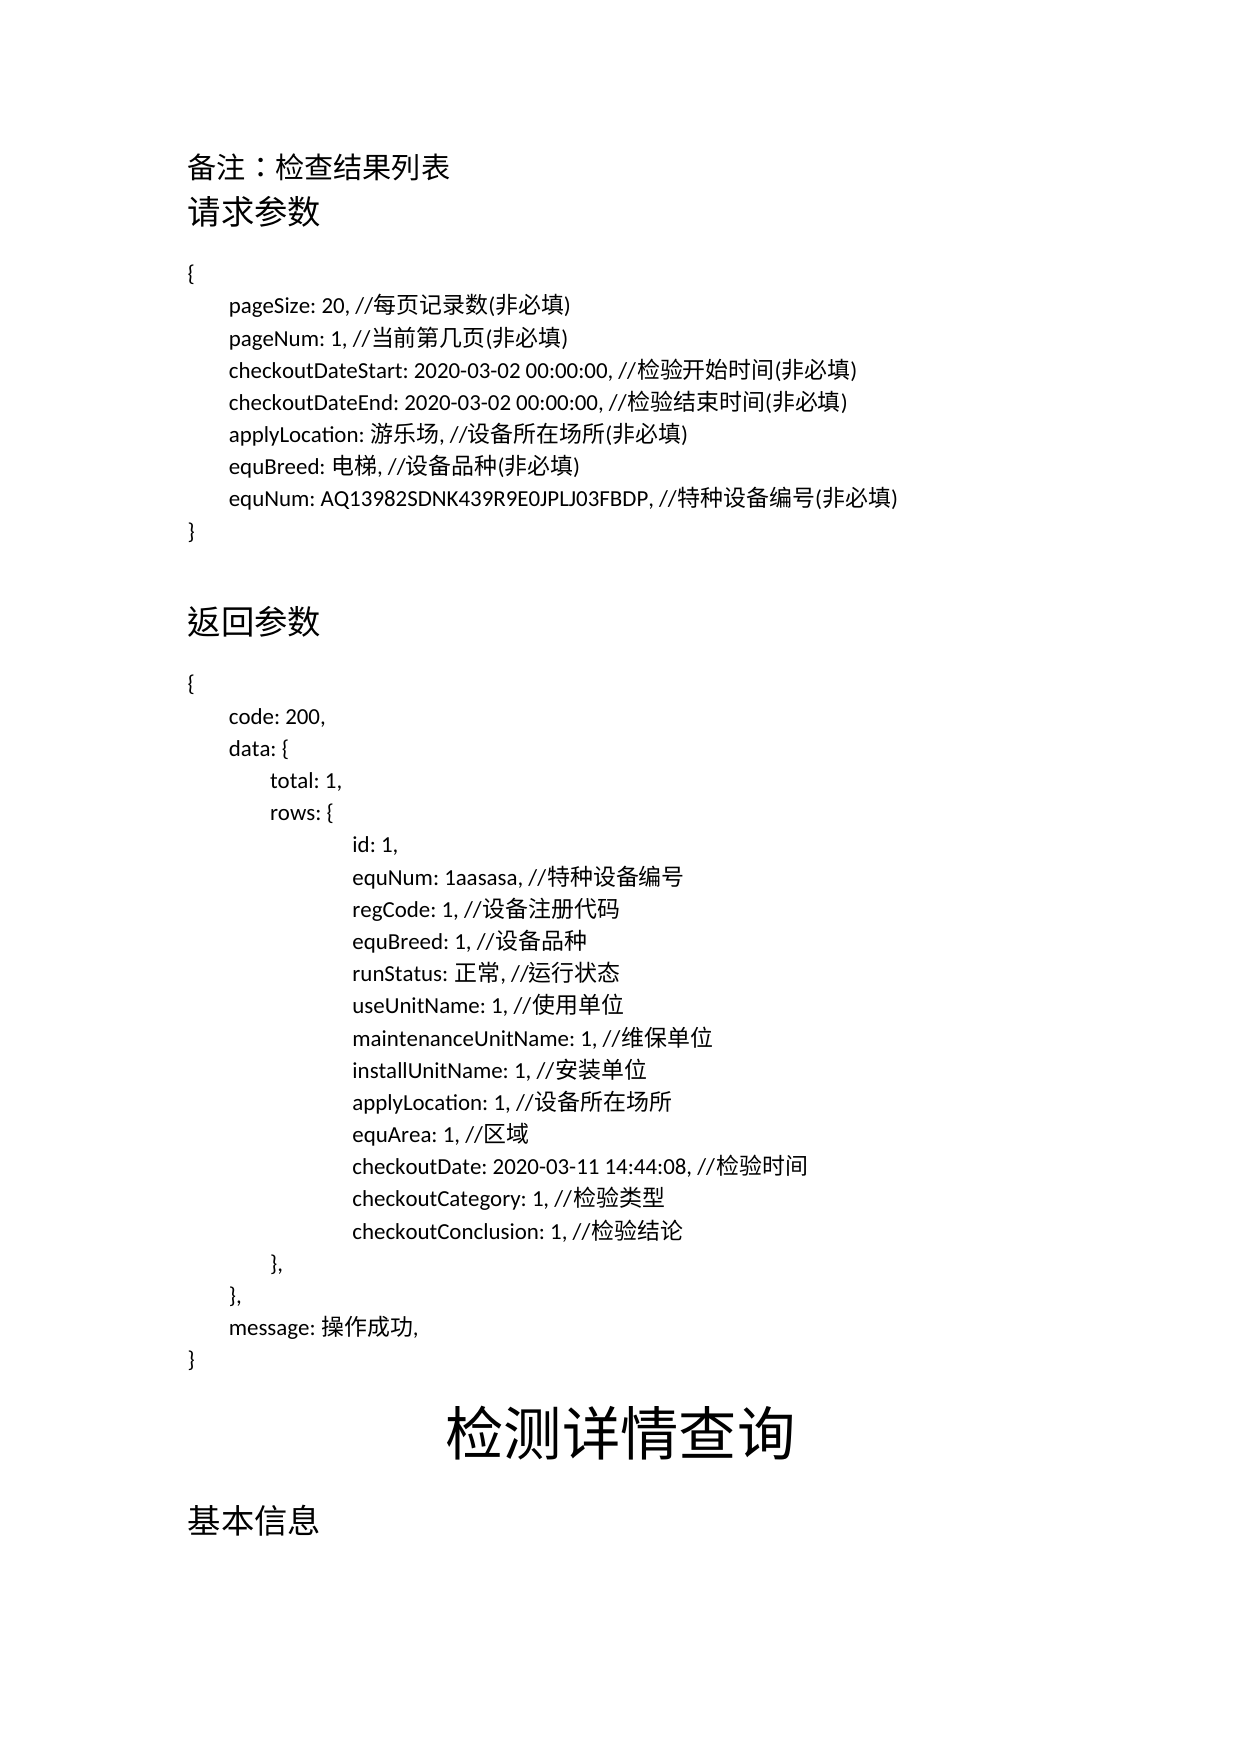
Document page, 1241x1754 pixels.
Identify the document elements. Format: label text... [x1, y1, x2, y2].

text 检测详情查询 [187, 1398, 1053, 1470]
text { code: 200, data: { total: 1, rows: { id: 1, equNum: 1aasasa, //特种设备编号 regCode: 1, //设备注册代码 equBreed: 1, //设备品种 runStatus: 正常, //运行状态 useUnitName: 1, //使用单位 maintenanceUnitName: 1, //维保单位 installUnitName: 1, //安装单位 applyLocation: 1, //设备所在场所 equArea: 1, //区域 checkoutDate: 2020-03-11 14:44:08, //检验时间 checkoutCategory: 1, //检验类型 checkoutConclusion: 1, //检验结论 }, }, message: 操作成功, } [187, 669, 1053, 1373]
text 基本信息 [187, 1501, 1053, 1542]
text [187, 150, 1053, 232]
text { pageSize: 20, //每页记录数(非必填) pageNum: 1, //当前第几页(非必填) checkoutDateStart: 2020-03-02 00:00:00, //检验开始时间(非必填) checkoutDateEnd: 2020-03-02 00:00:00, //检验结束时间(非必填) applyLocation: 游乐场, //设备所在场所(非必填) equBreed: 电梯, //设备品种(非必填) equNum: AQ13982SDNK439R9E0JPLJ03FBDP, //特种设备编号(非必填) } [187, 259, 1053, 577]
text 返回参数 [187, 602, 1053, 643]
